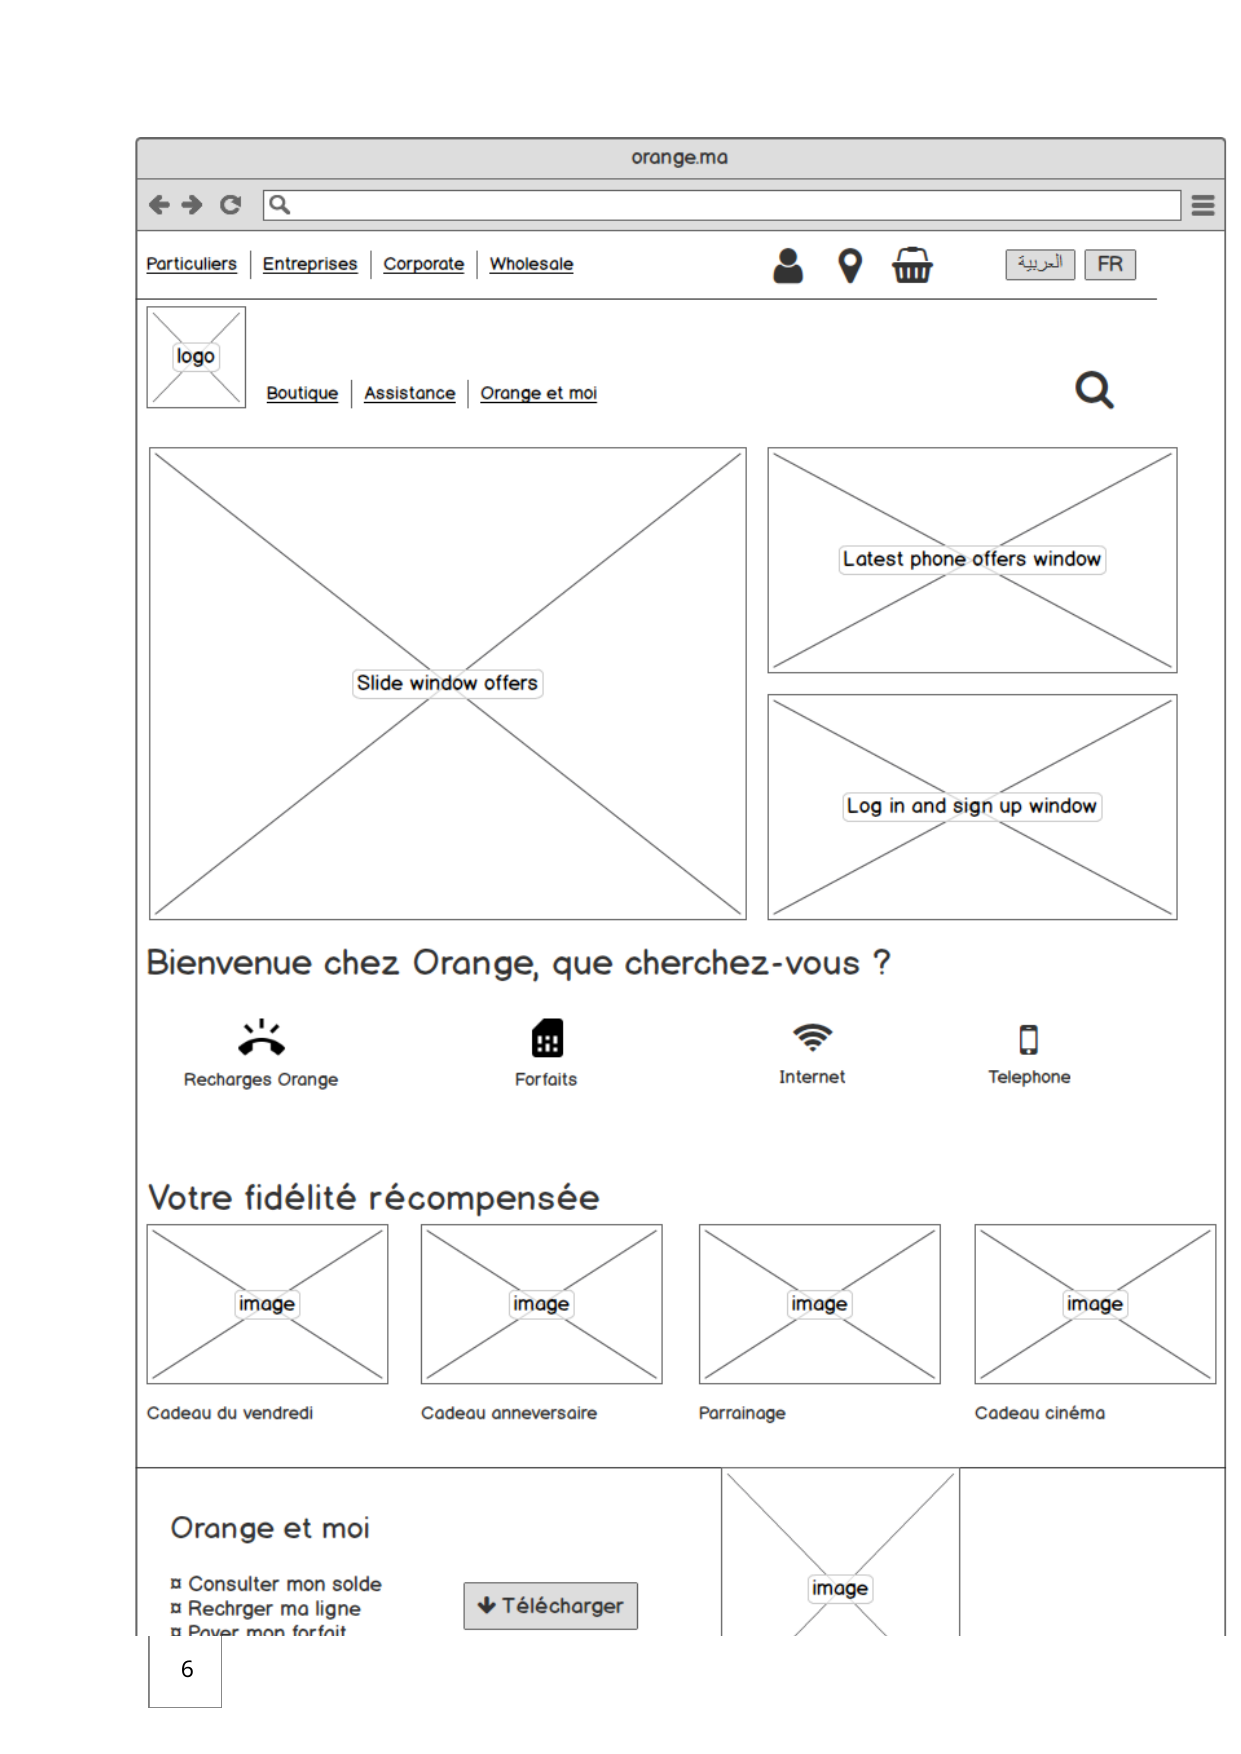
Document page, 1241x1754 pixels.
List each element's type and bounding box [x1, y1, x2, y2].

picture [135, 137, 1227, 1708]
